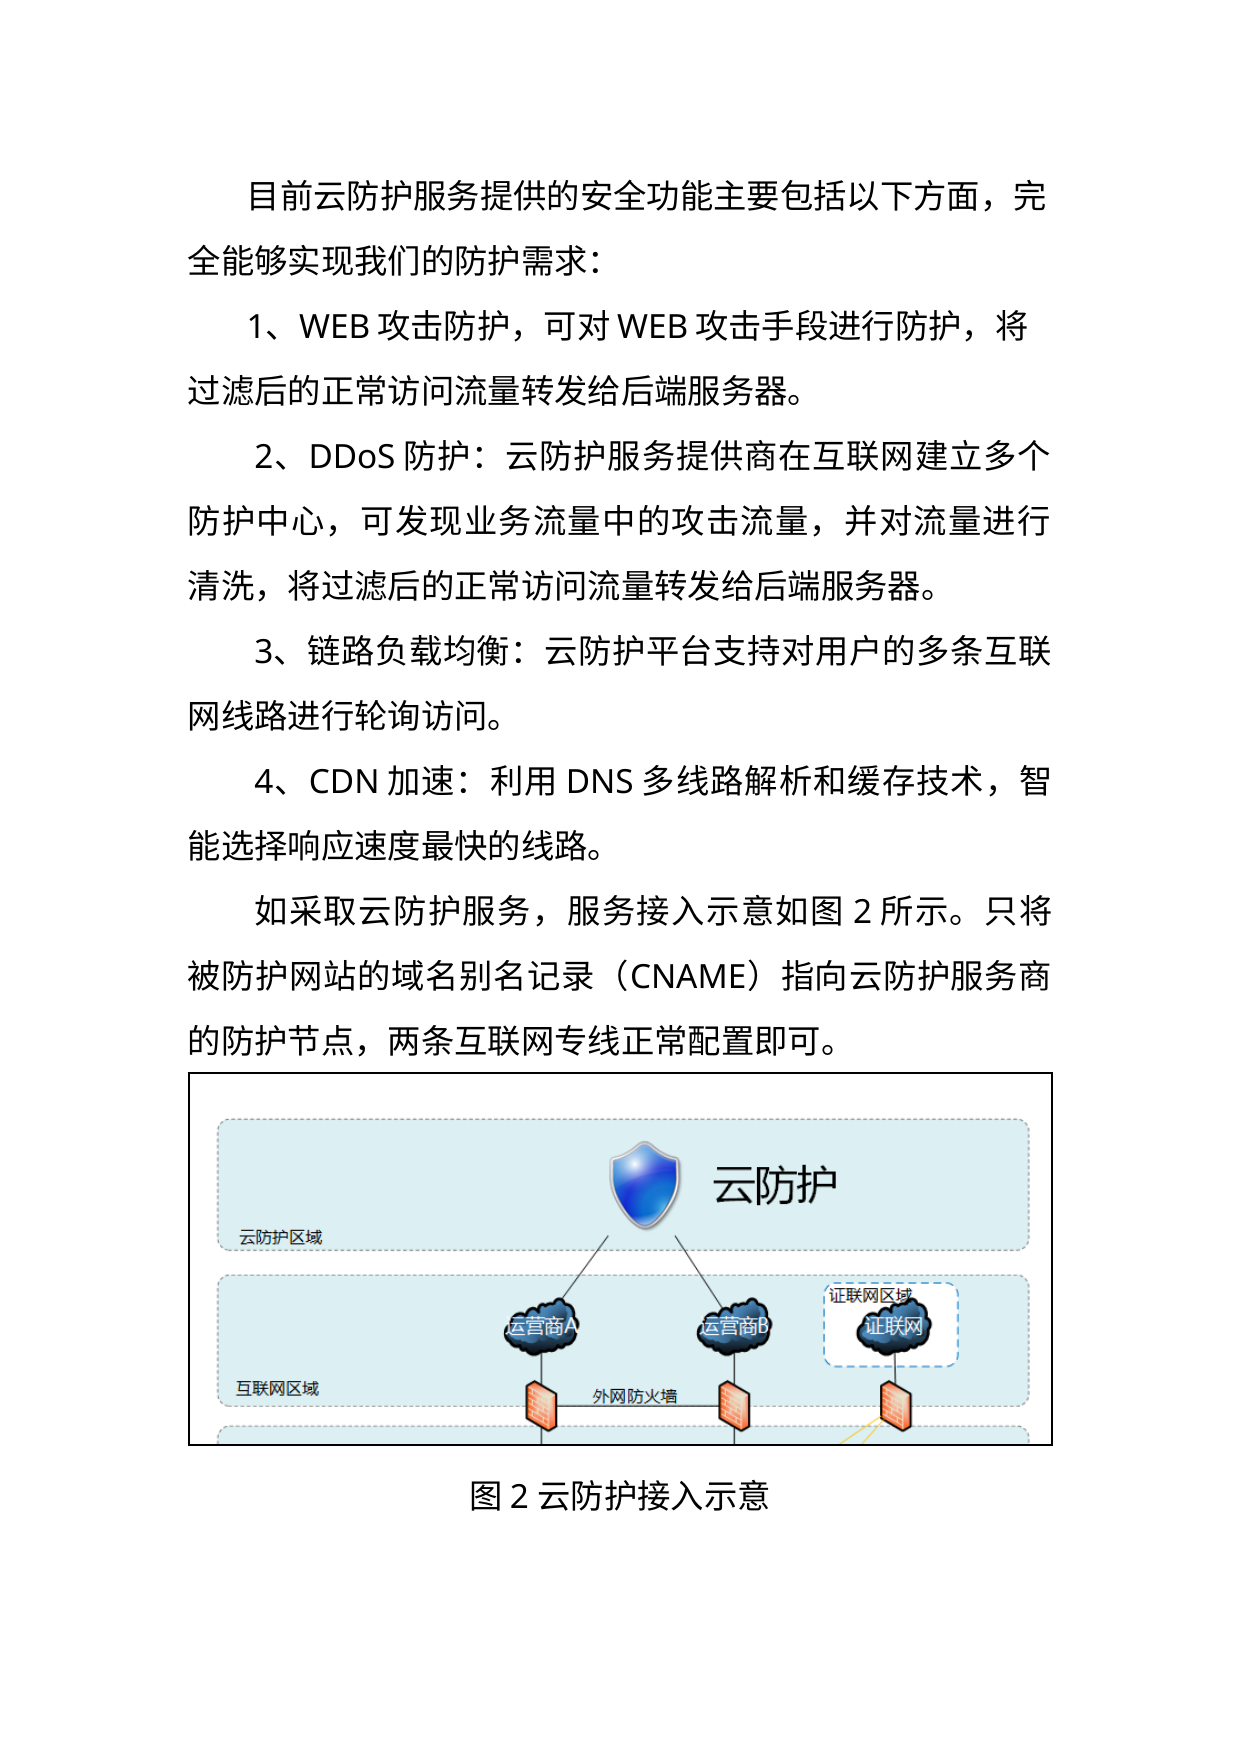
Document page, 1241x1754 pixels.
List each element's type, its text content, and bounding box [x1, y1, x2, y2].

text 2、DDoS防护：云防护服务提供商在互联网建立多个防护中心，可发现业务流量中的攻击流量，并对流量进行清洗，将过滤后的正常访问流量转发给后端服务器。 [187, 422, 1053, 617]
picture [190, 1074, 1051, 1444]
text 3、链路负载均衡：云防护平台支持对用户的多条互联网线路进行轮询访问。 [187, 617, 1053, 747]
text 图2 云防护接入示意 [187, 1462, 1053, 1527]
text 4、CDN加速：利用DNS多线路解析和缓存技术，智能选择响应速度最快的线路。 [187, 747, 1053, 877]
text 1、WEB攻击防护，可对WEB攻击手段进行防护，将过滤后的正常访问流量转发给后端服务器。 [187, 292, 1053, 422]
text 目前云防护服务提供的安全功能主要包括以下方面，完全能够实现我们的防护需求： [187, 162, 1053, 292]
text 如采取云防护服务，服务接入示意如图2所示。只将被防护网站的域名别名记录（CNAME）指向云防护服务商的防护节点，两条互联网专线正常配置即可。 [187, 877, 1053, 1072]
